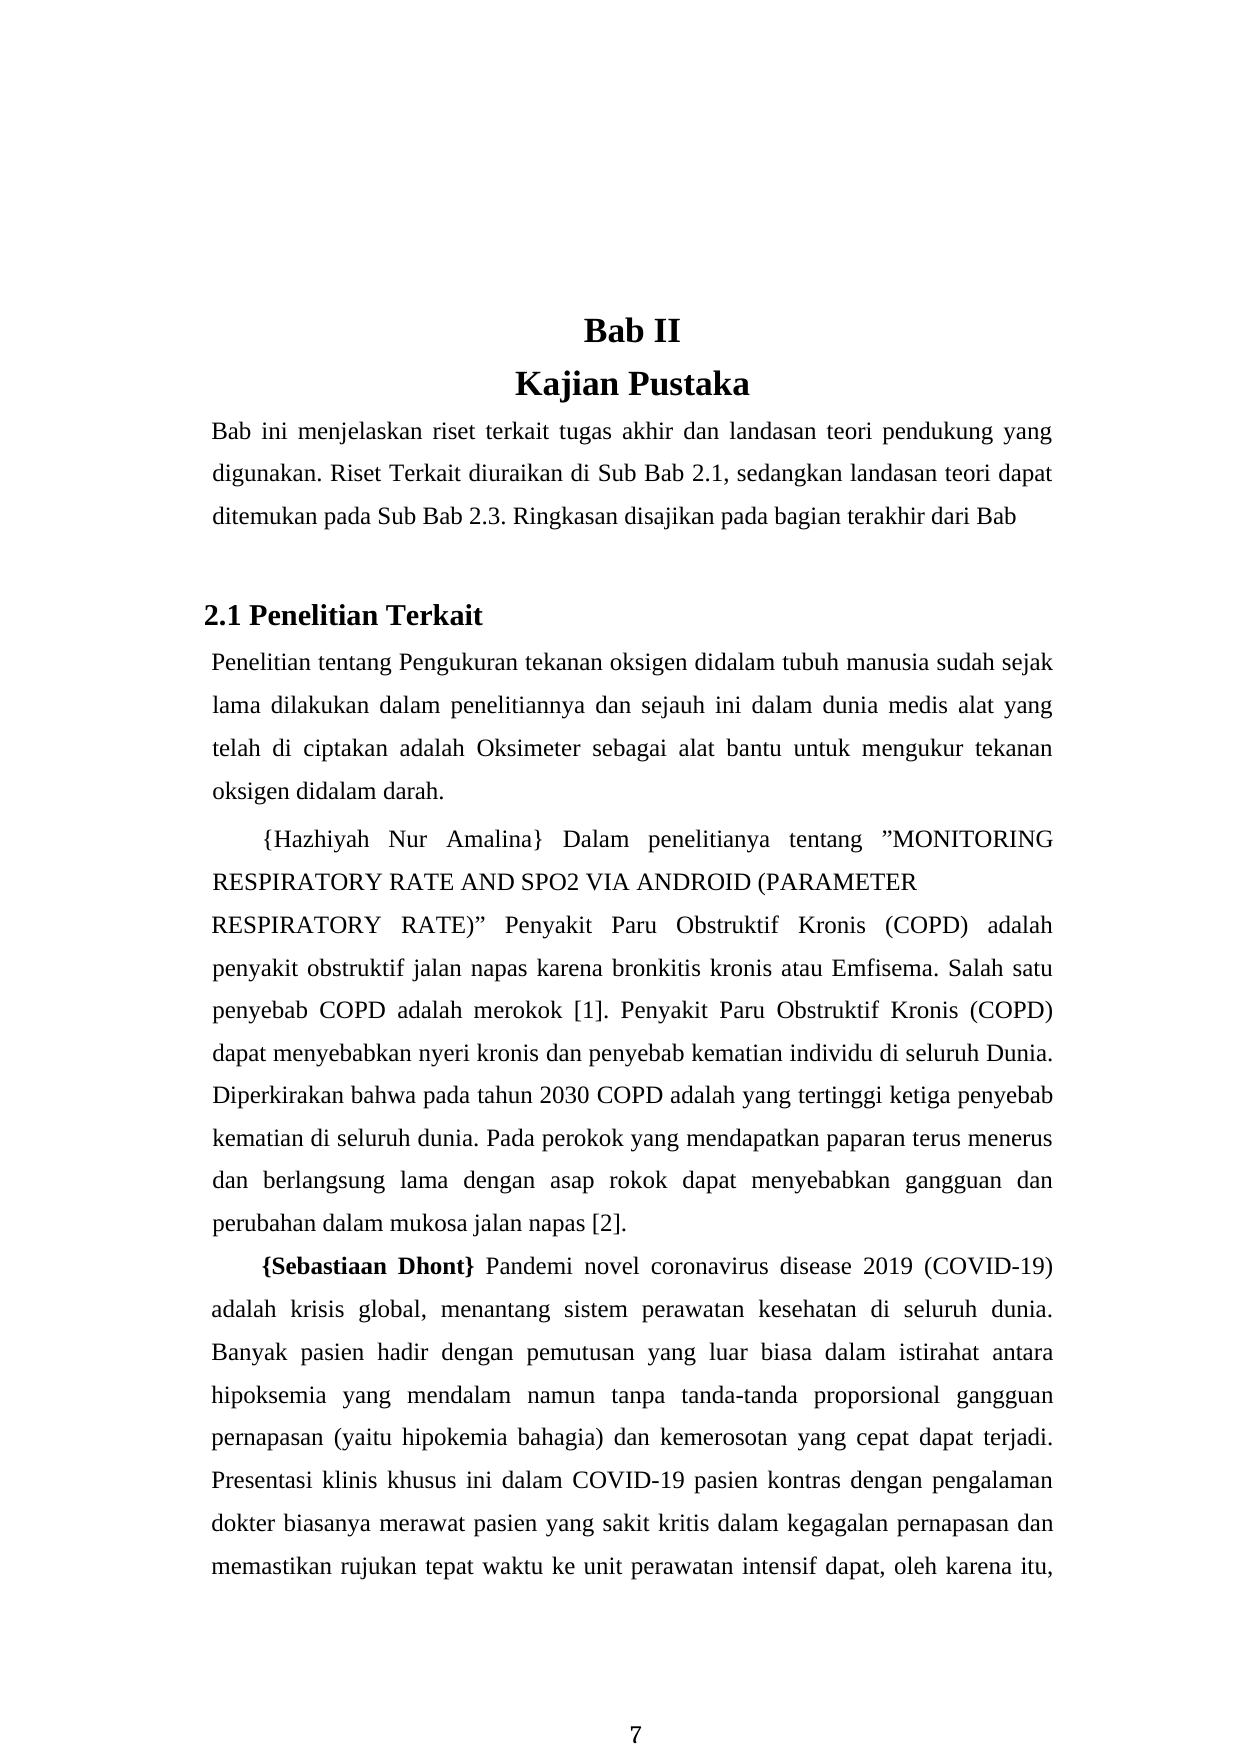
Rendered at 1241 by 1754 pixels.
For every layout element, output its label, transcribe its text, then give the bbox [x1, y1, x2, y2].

text Penelitian tentang Pengukuran tekanan oksigen didalam tubuh manusia sudah sejak lama dilakukan dalam penelitiannya dan sejauh ini dalam dunia medis alat yang telah di ciptakan adalah Oksimeter sebagai alat bantu untuk mengukur tekanan oksigen didalam darah. [211, 647, 1054, 805]
text RESPIRATORY RATE)” Penyakit Paru Obstruktif Kronis (COPD) adalah penyakit obstruktif jalan napas karena bronkitis kronis atau Emfisema. Salah satu penyebab COPD adalah merokok [1]. Penyakit Paru Obstruktif Kronis (COPD) dapat menyebabkan nyeri kronis dan penyebab kematian individu di seluruh Dunia. Diperkirakan bahwa pada tahun 2030 COPD adalah yang tertinggi ketiga penyebab kematian di seluruh dunia. Pada perokok yang mendapatkan paparan terus menerus dan berlangsung lama dengan asap rokok dapat menyebabkan gangguan dan perubahan dalam mukosa jalan napas [2]. [211, 910, 1054, 1236]
subtitle 2.1 Penelitian Terkait [203, 597, 986, 631]
subtitle Kajian Pustaka [392, 363, 873, 403]
text {Hazhiyah Nur Amalina} Dalam penelitianya tentang ”MONITORING RESPIRATORY RATE AND SPO2 VIA ANDROID (PARAMETER [212, 824, 1054, 895]
text Bab II [392, 309, 873, 350]
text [211, 1251, 1054, 1580]
text Bab ini menjelaskan riset terkait tugas akhir dan landasan teori pendukung yang digunakan. Riset Terkait diuraikan di Sub Bab 2.1, sedangkan landasan teori dapat ditemukan pada Sub Bab 2.3. Ringkasan disajikan pada bagian terakhir dari Bab [211, 416, 1053, 529]
